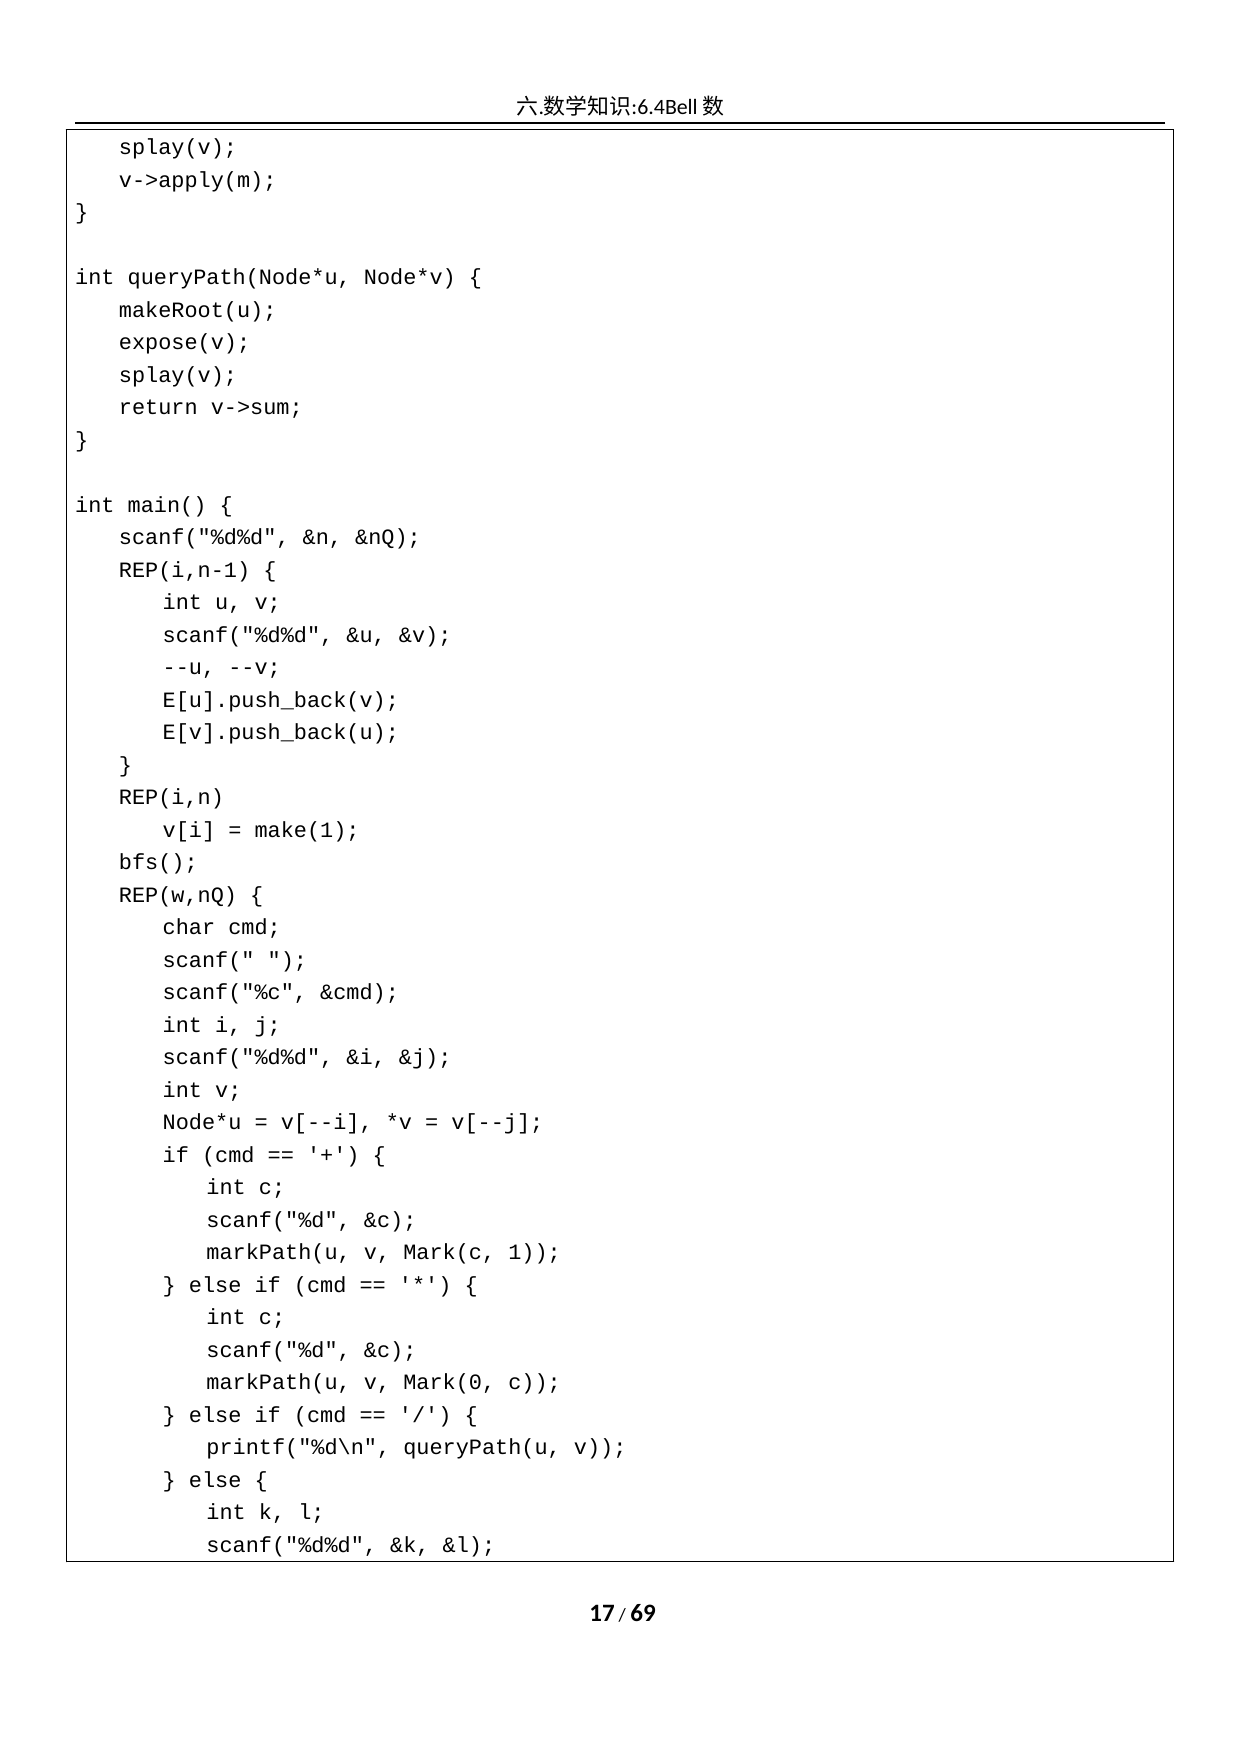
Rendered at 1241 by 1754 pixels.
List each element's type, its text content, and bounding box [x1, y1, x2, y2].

text int queryPath(Node*u, Node*v) { [75, 262, 1165, 295]
text scanf("%c", &cmd); [75, 977, 1165, 1010]
text REP(i,n) [75, 782, 1165, 815]
text E[u].push_back(v); [75, 685, 1165, 717]
text int u, v; [75, 587, 1165, 620]
text } else { [75, 1465, 1165, 1497]
text E[v].push_back(u); [75, 717, 1165, 750]
text markPath(u, v, Mark(c, 1)); [75, 1237, 1165, 1270]
text makeRoot(u); [75, 295, 1165, 327]
text int k, l; [75, 1497, 1165, 1530]
text splay(v); [67, 130, 1173, 165]
text scanf("%d%d", &n, &nQ); [75, 522, 1165, 555]
text REP(w,nQ) { [75, 880, 1165, 912]
text markPath(u, v, Mark(0, c)); [75, 1367, 1165, 1400]
text if (cmd == '+') { [75, 1140, 1165, 1172]
text scanf("%d%d", &k, &l); [75, 1530, 1165, 1561]
text scanf("%d%d", &u, &v); [75, 620, 1165, 652]
text scanf("%d", &c); [75, 1205, 1165, 1237]
text --u, --v; [75, 652, 1165, 685]
text } else if (cmd == '*') { [75, 1270, 1165, 1302]
text } [75, 425, 1165, 457]
text } else if (cmd == '/') { [75, 1400, 1165, 1432]
text char cmd; [75, 912, 1165, 945]
text int v; [75, 1075, 1165, 1107]
text REP(i,n-1) { [75, 555, 1165, 587]
text Node*u = v[--i], *v = v[--j]; [75, 1107, 1165, 1140]
text } [75, 197, 1165, 230]
text v[i] = make(1); [75, 815, 1165, 847]
text bfs(); [75, 847, 1165, 880]
text return v->sum; [75, 392, 1165, 425]
text printf("%d\n", queryPath(u, v)); [75, 1432, 1165, 1465]
text v->apply(m); [75, 165, 1165, 197]
text scanf(" "); [75, 945, 1165, 977]
text expose(v); [75, 327, 1165, 360]
text int c; [75, 1172, 1165, 1205]
text int main() { [75, 490, 1165, 522]
text } [75, 750, 1165, 782]
text splay(v); [75, 360, 1165, 392]
text int i, j; [75, 1010, 1165, 1042]
text int c; [75, 1302, 1165, 1335]
text scanf("%d", &c); [75, 1335, 1165, 1367]
text scanf("%d%d", &i, &j); [75, 1042, 1165, 1075]
